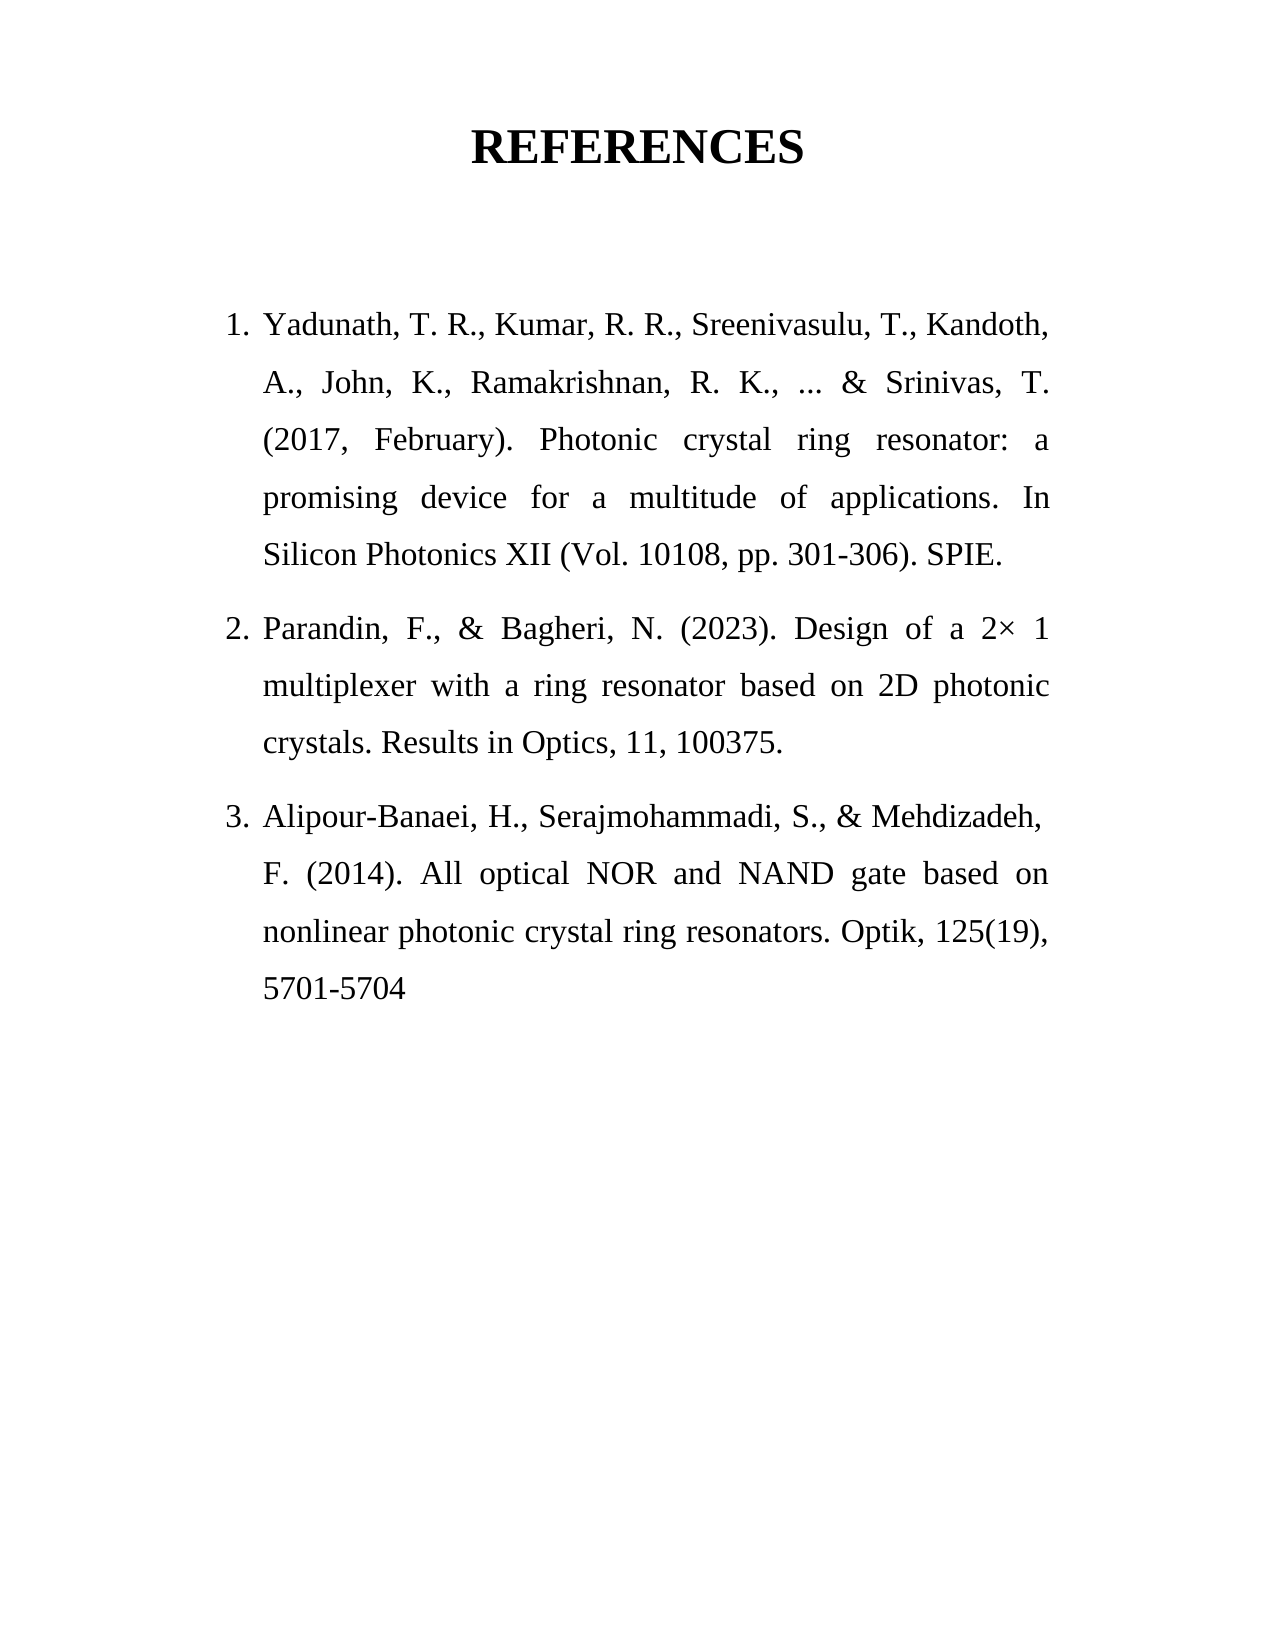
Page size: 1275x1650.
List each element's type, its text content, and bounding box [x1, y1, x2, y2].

text F. (2014). All optical NOR and NAND gate based on nonlinear photonic crystal ring resonators. Optik, 125(19), 5701-5704 [263, 853, 1049, 1007]
subtitle REFERENCES [373, 117, 902, 175]
list Yadunath, T. R., Kumar, R. R., Sreenivasulu, T., Kandoth, A., John, K., Ramakrishnan, R. K., ... & Srinivas, T. (2017, February). Photonic crystal ring resonator: a promising device for a multitude of applications. In Silicon Photonics XII (Vol. 10108, pp. 301-306). SPIE. [225, 304, 1050, 573]
list Alipour-Banaei, H., Serajmohammadi, S., & Mehdizadeh, [225, 796, 1237, 834]
list Parandin, F., & Bagheri, N. (2023). Design of a 2× 1 multiplexer with a ring resonator based on 2D photonic crystals. Results in Optics, 11, 100375. [225, 609, 1051, 760]
